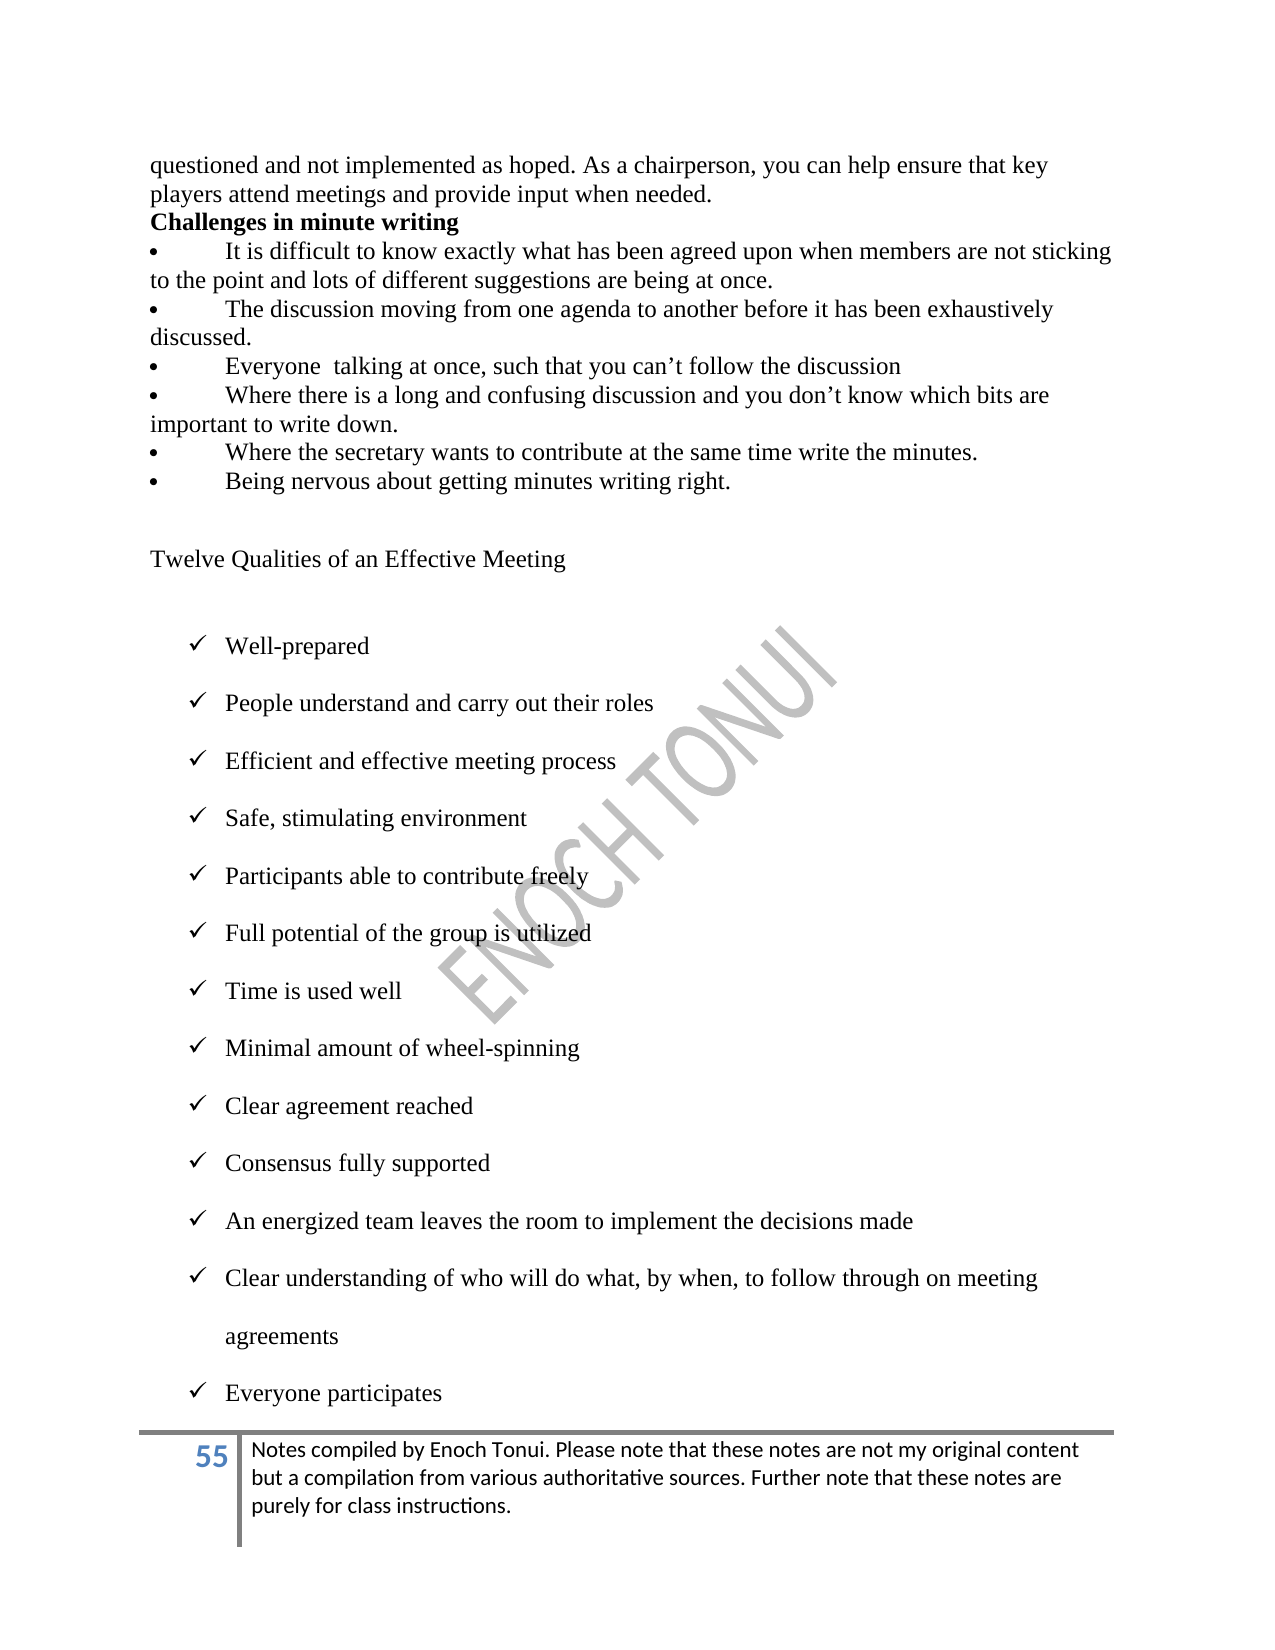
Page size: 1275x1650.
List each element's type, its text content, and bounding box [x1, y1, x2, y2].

list Safe, stimulating environment [187, 803, 1125, 832]
subtitle Twelve Qualities of an Effective Meeting [150, 544, 1125, 573]
list Time is used well [187, 976, 1125, 1004]
list Everyone participates [187, 1378, 1125, 1407]
list Minimal amount of wheel-spinning [187, 1033, 1125, 1062]
list Where there is a long and confusing discussion and you don’t know which bits are important to write down. [150, 380, 1125, 437]
list Full potential of the group is utilized [187, 918, 1125, 947]
list Efficient and effective meeting process [187, 746, 1125, 774]
list Participants able to contribute freely [187, 861, 1125, 889]
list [150, 150, 1125, 207]
list Consensus fully supported [187, 1148, 1125, 1177]
list Well-prepared [187, 631, 1125, 659]
list Where the secretary wants to contribute at the same time write the minutes. [150, 437, 1125, 466]
text Challenges in minute writing [150, 207, 1125, 236]
list Clear agreement reached [187, 1091, 1125, 1119]
list Clear understanding of who will do what, by when, to follow through on meeting agreements [187, 1263, 1125, 1349]
list The discussion moving from one agenda to another before it has been exhaustively discussed. [150, 294, 1125, 351]
list It is difficult to know exactly what has been agreed upon when members are not sticking to the point and lots of different suggestions are being at once. [150, 236, 1125, 294]
list Being nervous about getting minutes writing right. [150, 466, 1125, 495]
list An energized team leaves the room to implement the decisions made [187, 1206, 1125, 1234]
list Everyone talking at once, such that you can’t follow the discussion [150, 351, 1125, 380]
list People understand and carry out their roles [187, 688, 1125, 717]
